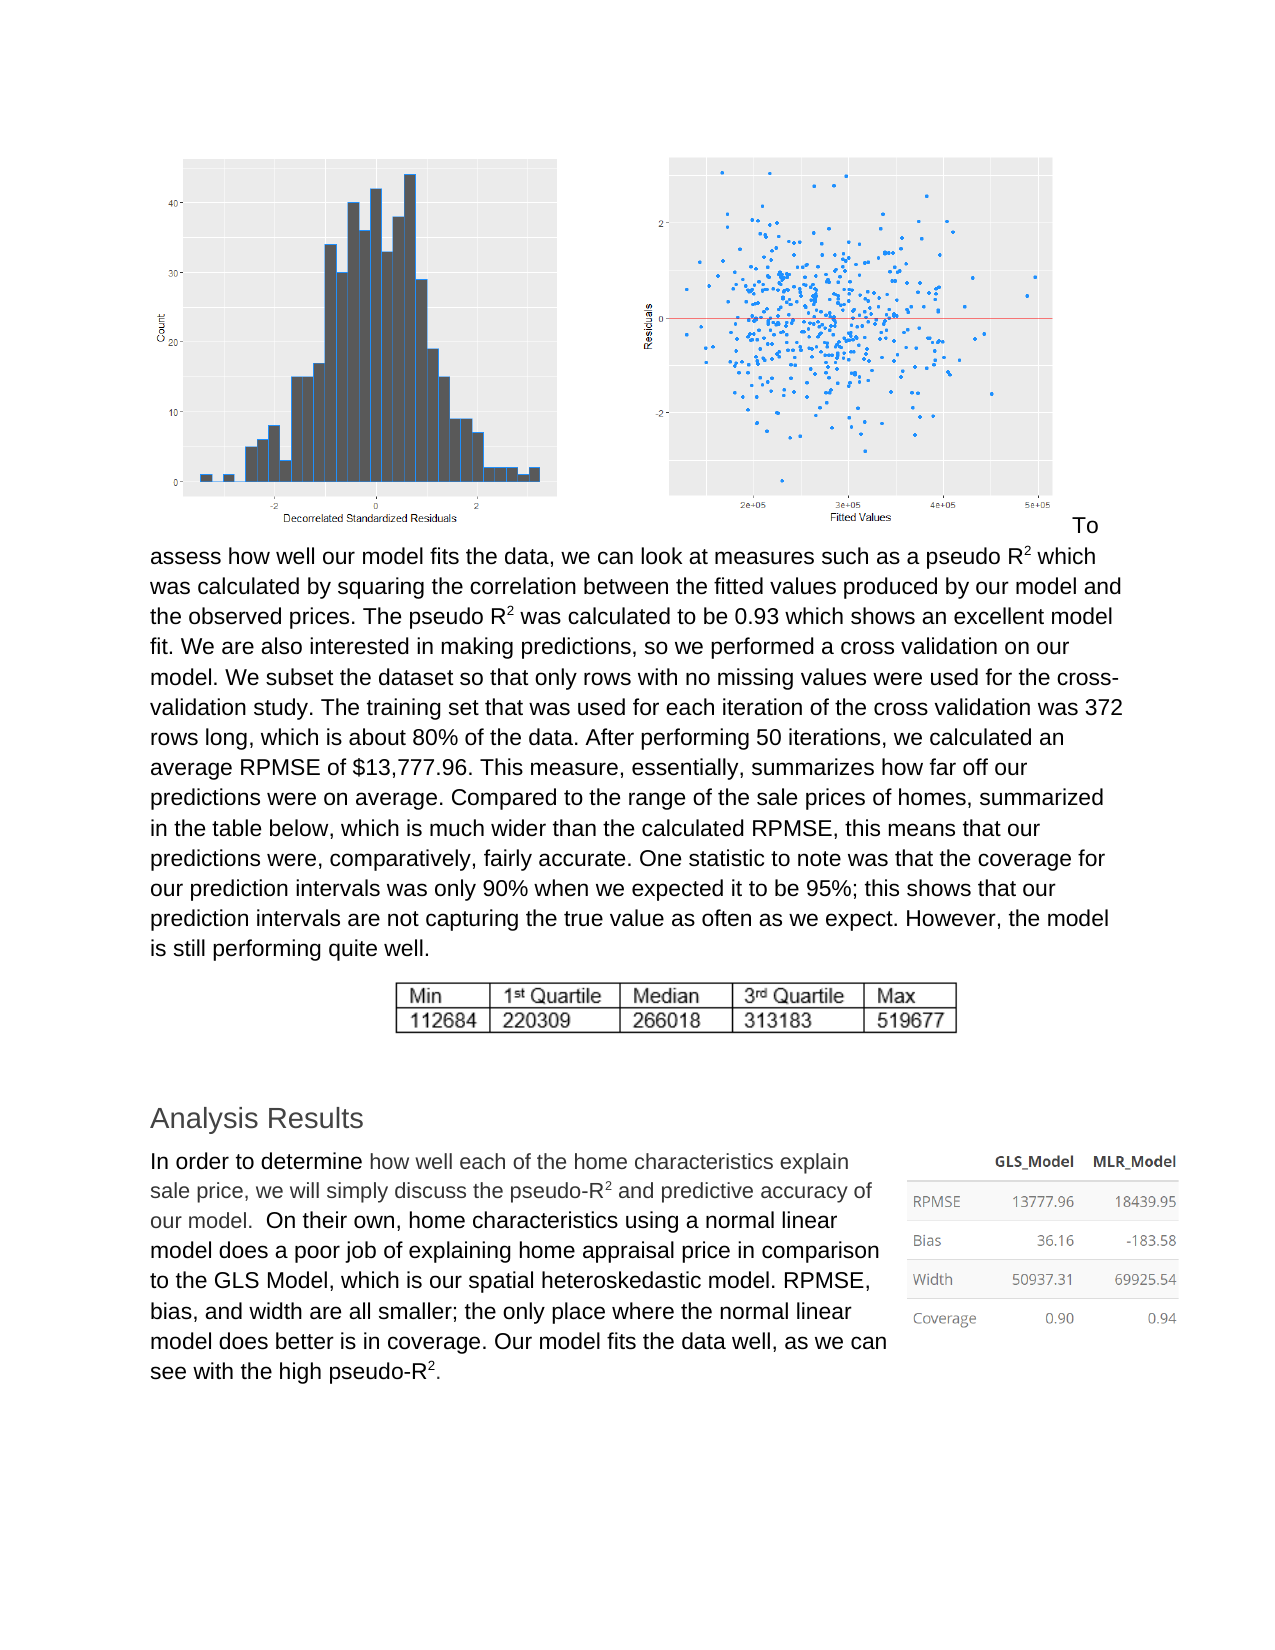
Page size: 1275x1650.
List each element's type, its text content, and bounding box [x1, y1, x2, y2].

text To assess how well our model fits the data, we can look at measures such as a pseudo R2 which was calculated by squaring the correlation between the fitted values produced by our model and the observed prices. The pseudo R2 was calculated to be 0.93 which shows an excellent model fit. We are also interested in making predictions, so we performed a cross validation on our model. We subset the dataset so that only rows with no missing values were used for the cross-validation study. The training set that was used for each iteration of the cross validation was 372 rows long, which is about 80% of the data. After performing 50 iterations, we calculated an average RPMSE of $13,777.96. This measure, essentially, summarizes how far off our predictions were on average. Compared to the range of the sale prices of homes, summarized in the table below, which is much wider than the calculated RPMSE, this means that our predictions were, comparatively, fairly accurate. One statistic to note was that the coverage for our prediction intervals was only 90% when we expected it to be 95%; this shows that our prediction intervals are not capturing the true value as often as we expect. However, the model is still performing quite well. [150, 512, 1125, 962]
picture [150, 155, 560, 524]
picture [907, 1150, 1179, 1334]
text In order to determine how well each of the home characteristics explain sale price, we will simply discuss the pseudo-R2 and predictive accuracy of our model. On their own, home characteristics using a normal linear model does a poor job of explaining home appraisal price in comparison to the GLS Model, which is our spatial heteroskedastic model. RPMSE, bias, and width are all smaller; the only place where the normal linear model does better is in coverage. Our model fits the data well, as we can see with the high pseudo-R2. [150, 1148, 1125, 1384]
picture [362, 969, 990, 1047]
subtitle Analysis Results [150, 1101, 1125, 1134]
picture [637, 152, 1054, 525]
